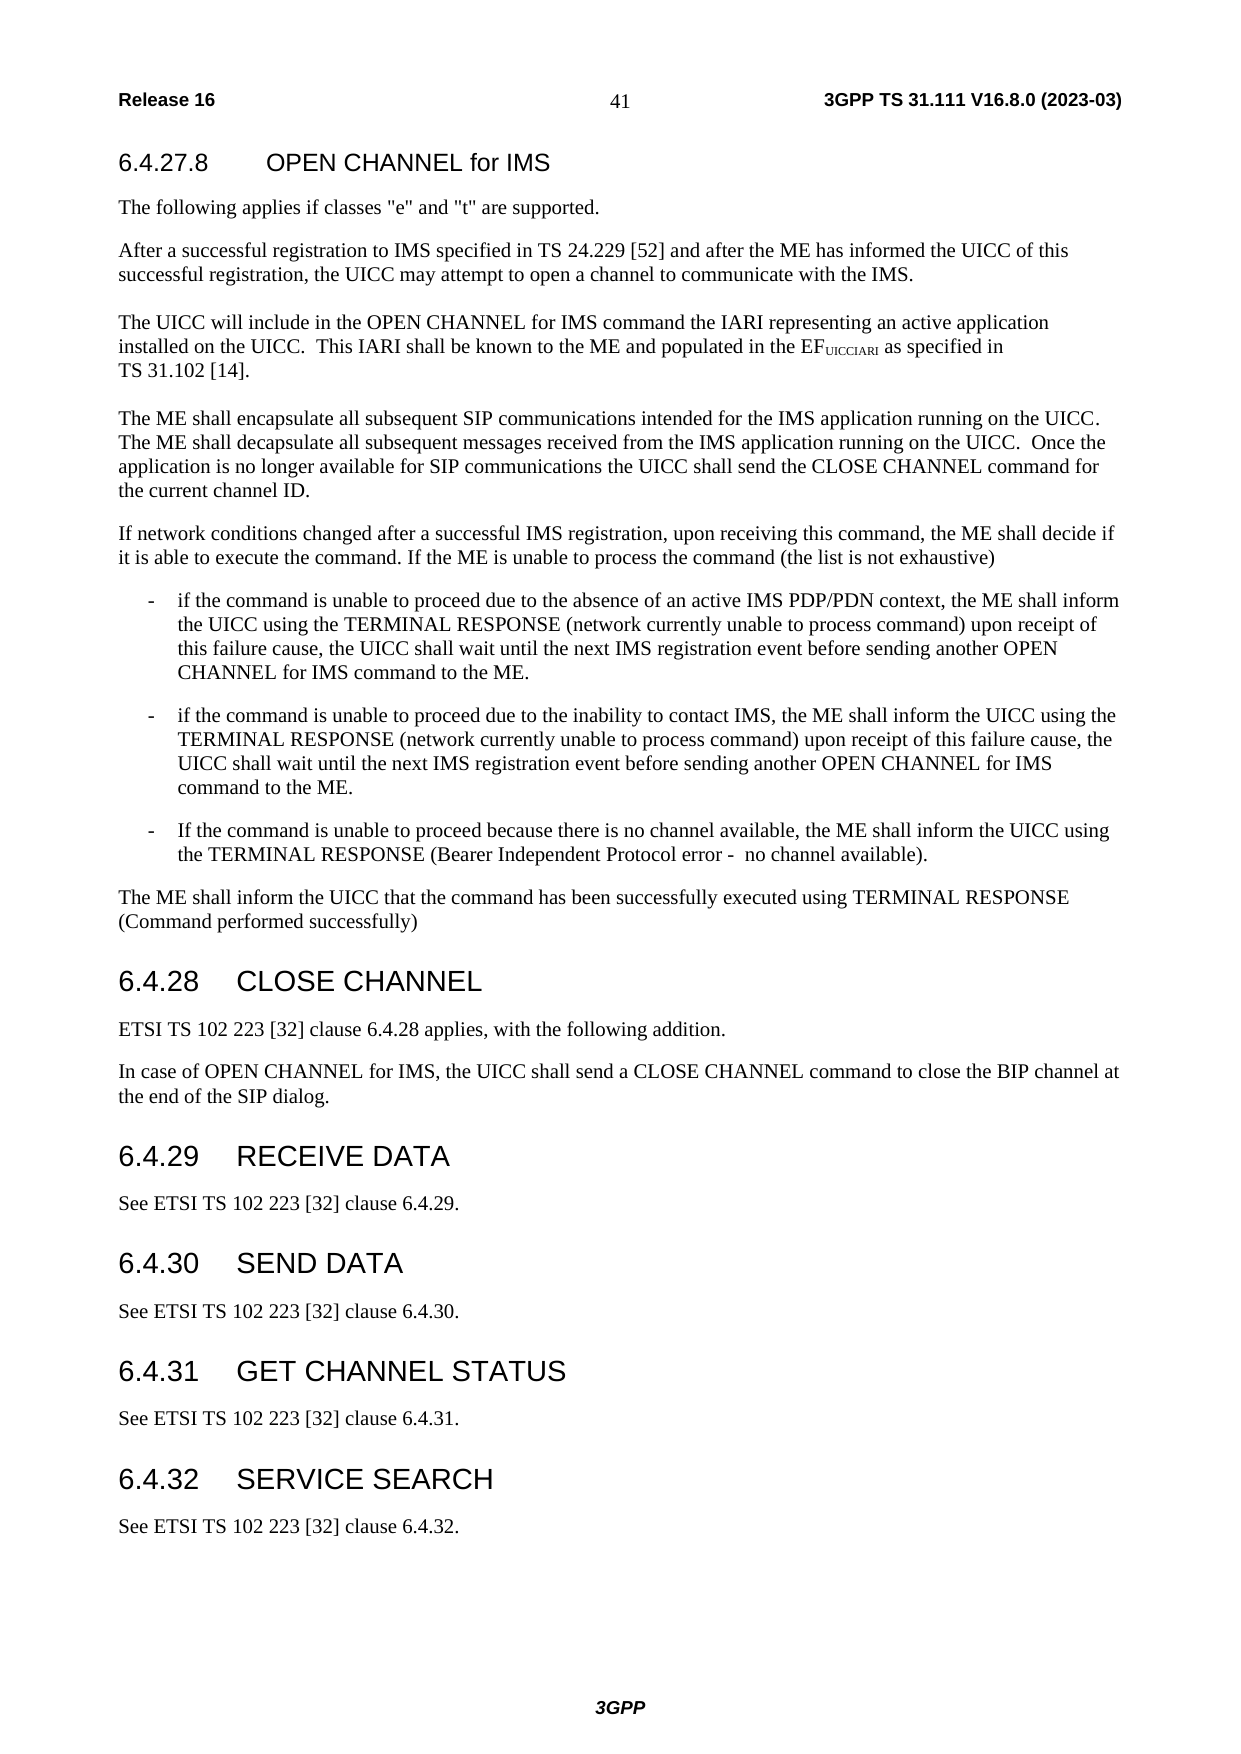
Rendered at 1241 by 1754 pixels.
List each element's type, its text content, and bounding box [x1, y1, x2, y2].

text See ETSI TS 102 223 [32] clause 6.4.31. [118, 1406, 1122, 1430]
text After a successful registration to IMS specified in TS 24.229 [52] and after the ME has informed the UICC of this successful registration, the UICC may attempt to open a channel to communicate with the IMS. [118, 238, 1122, 286]
subtitle 6.4.29 RECEIVE DATA [118, 1139, 1122, 1172]
text The ME shall rm the UICC that the command has been successfully executed using TERMINAL RESPONSE (Command performed successfully) [118, 885, 1122, 933]
text - if the command is unable to proceed due to the inability to contact IMS, the ME shall inform the UICC using the TERMINAL RESPONSE (network currently unable to process command) upon receipt of this failure cause, the UICC shall wait until the next IMS registration event before sending another OPEN CHANNEL for IMS command to the ME. [148, 703, 1122, 799]
subtitle 6.4.27.8 OPEN CHANNEL for IMS [118, 147, 1122, 176]
text In case of OPEN CHANNEL for IMS, the UICC shall send a CLOSE CHANNEL command to close the BIP channel at the end of the SIP dialog. [118, 1059, 1122, 1108]
text - If the command is unable to proceed because there is no channel available, the ME shall inform the UICC using the TERMINAL RESPONSE (Bearer Independent Protocol error - no channel available). [148, 818, 1122, 866]
text The UICC will include in the OPEN CHANNEL for IMS command the IARI representing an active application installed on the UICC. This IARI shall be known to the ME and populated in the EFUICCIARI as specified in TS 31.102 [14]. [118, 310, 1122, 382]
text See ETSI TS 102 223 [32] clause 6.4.29. [118, 1191, 1122, 1215]
subtitle 6.4.31 GET CHANNEL STATUS [118, 1354, 1122, 1388]
text The following applies if classes "e" and "t" are supported. [118, 195, 1122, 219]
text - if the command is unable to proceed due to the absence of an active IMS PDP/PDN context, the ME shall inform the UICC using the TERMINAL RESPONSE (network currently unable to process command) upon receipt of this failure cause, the UICC shall wait until the next IMS registration event before sending another OPEN CHANNEL for IMS command to the ME. [148, 588, 1122, 684]
text If network conditions changed after a successful IMS registration, upon receiving this command, the ME shall decide if it is able to execute the command. If the ME is unable to process the command (the list is not exhaustive) [118, 521, 1122, 569]
text The ME shall encapsulate all subsequent SIP communications intended for the IMS application running on the UICC. The ME shall decapsulate all subsequent messages received from the IMS application running on the UICC. Once the application is no longer available for SIP communications the UICC shall send the CLOSE CHANNEL command for the current channel ID. [118, 406, 1122, 502]
text See ETSI TS 102 223 [32] clause 6.4.30. [118, 1299, 1122, 1323]
subtitle 6.4.32 SERVICE SEARCH [118, 1462, 1122, 1495]
text See ETSI TS 102 223 [32] clause 6.4.32. [118, 1514, 1122, 1538]
subtitle 6.4.30 SEND DATA [118, 1246, 1122, 1280]
subtitle 6.4.28 CLOSE CHANNEL [118, 964, 1122, 998]
text ETSI TS 102 223 [32] clause 6.4.28 applies, with the following addition. [118, 1017, 1122, 1041]
